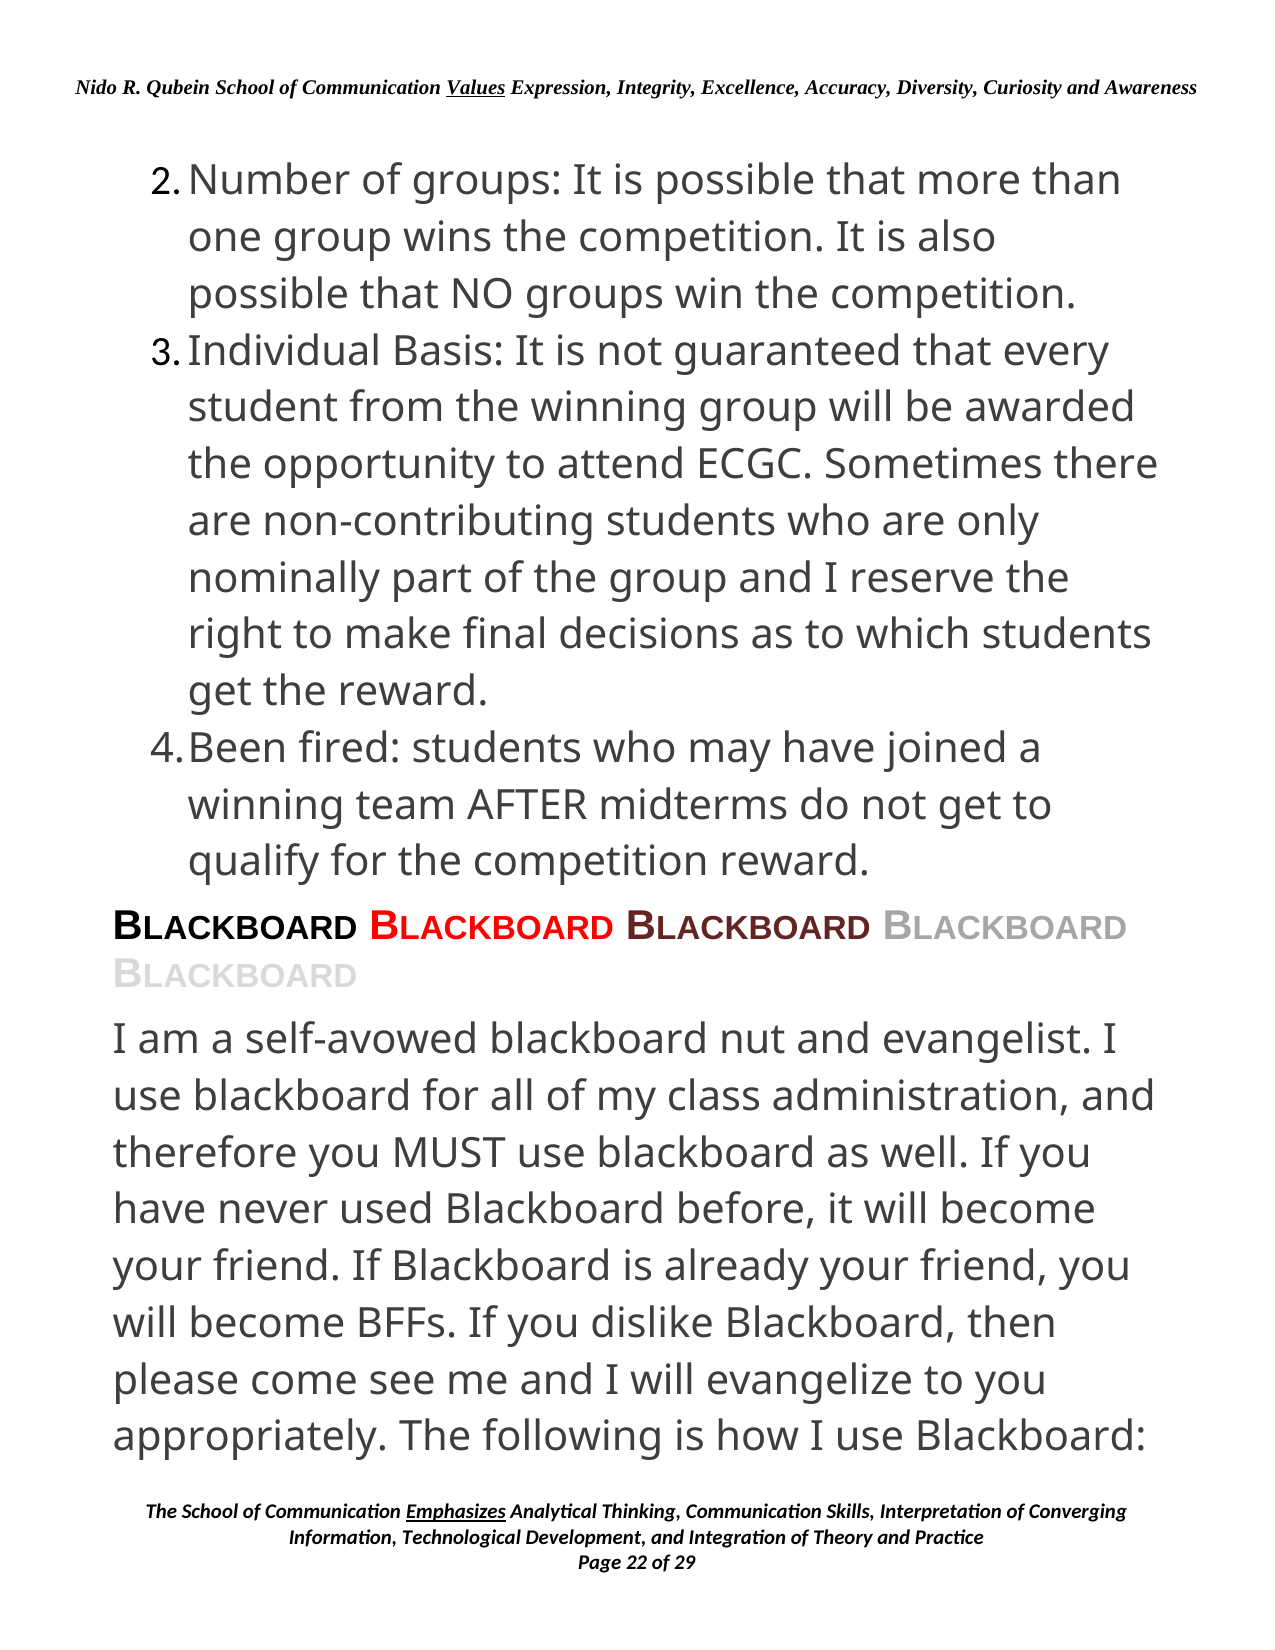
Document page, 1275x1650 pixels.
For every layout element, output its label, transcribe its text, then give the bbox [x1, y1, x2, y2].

text Blackboard Blackboard Blackboard Blackboard Blackboard [112, 901, 1162, 996]
text I am a self-avowed blackboard nut and evangelist. I use blackboard for all of my class administration, and therefore you MUST use blackboard as well. If you have never used Blackboard before, it will become your friend. If Blackboard is already your friend, you will become BFFs. If you dislike Blackboard, then please come see me and I will evangelize to you appropriately. The following is how I use Blackboard: [112, 1009, 1162, 1463]
list Number of groups: It is possible that more than one group wins the competition. It is also possible that NO groups win the competition. [150, 150, 1162, 320]
list Been fired: students who may have joined a winning team AFTER midterms do not get to qualify for the competition reward. [150, 718, 1162, 888]
list Individual Basis: It is not guaranteed that every student from the winning group will be awarded the opportunity to attend ECGC. Sometimes there are non-contributing students who are only nominally part of the group and I reserve the right to make final decisions as to which students get the reward. [150, 320, 1162, 718]
